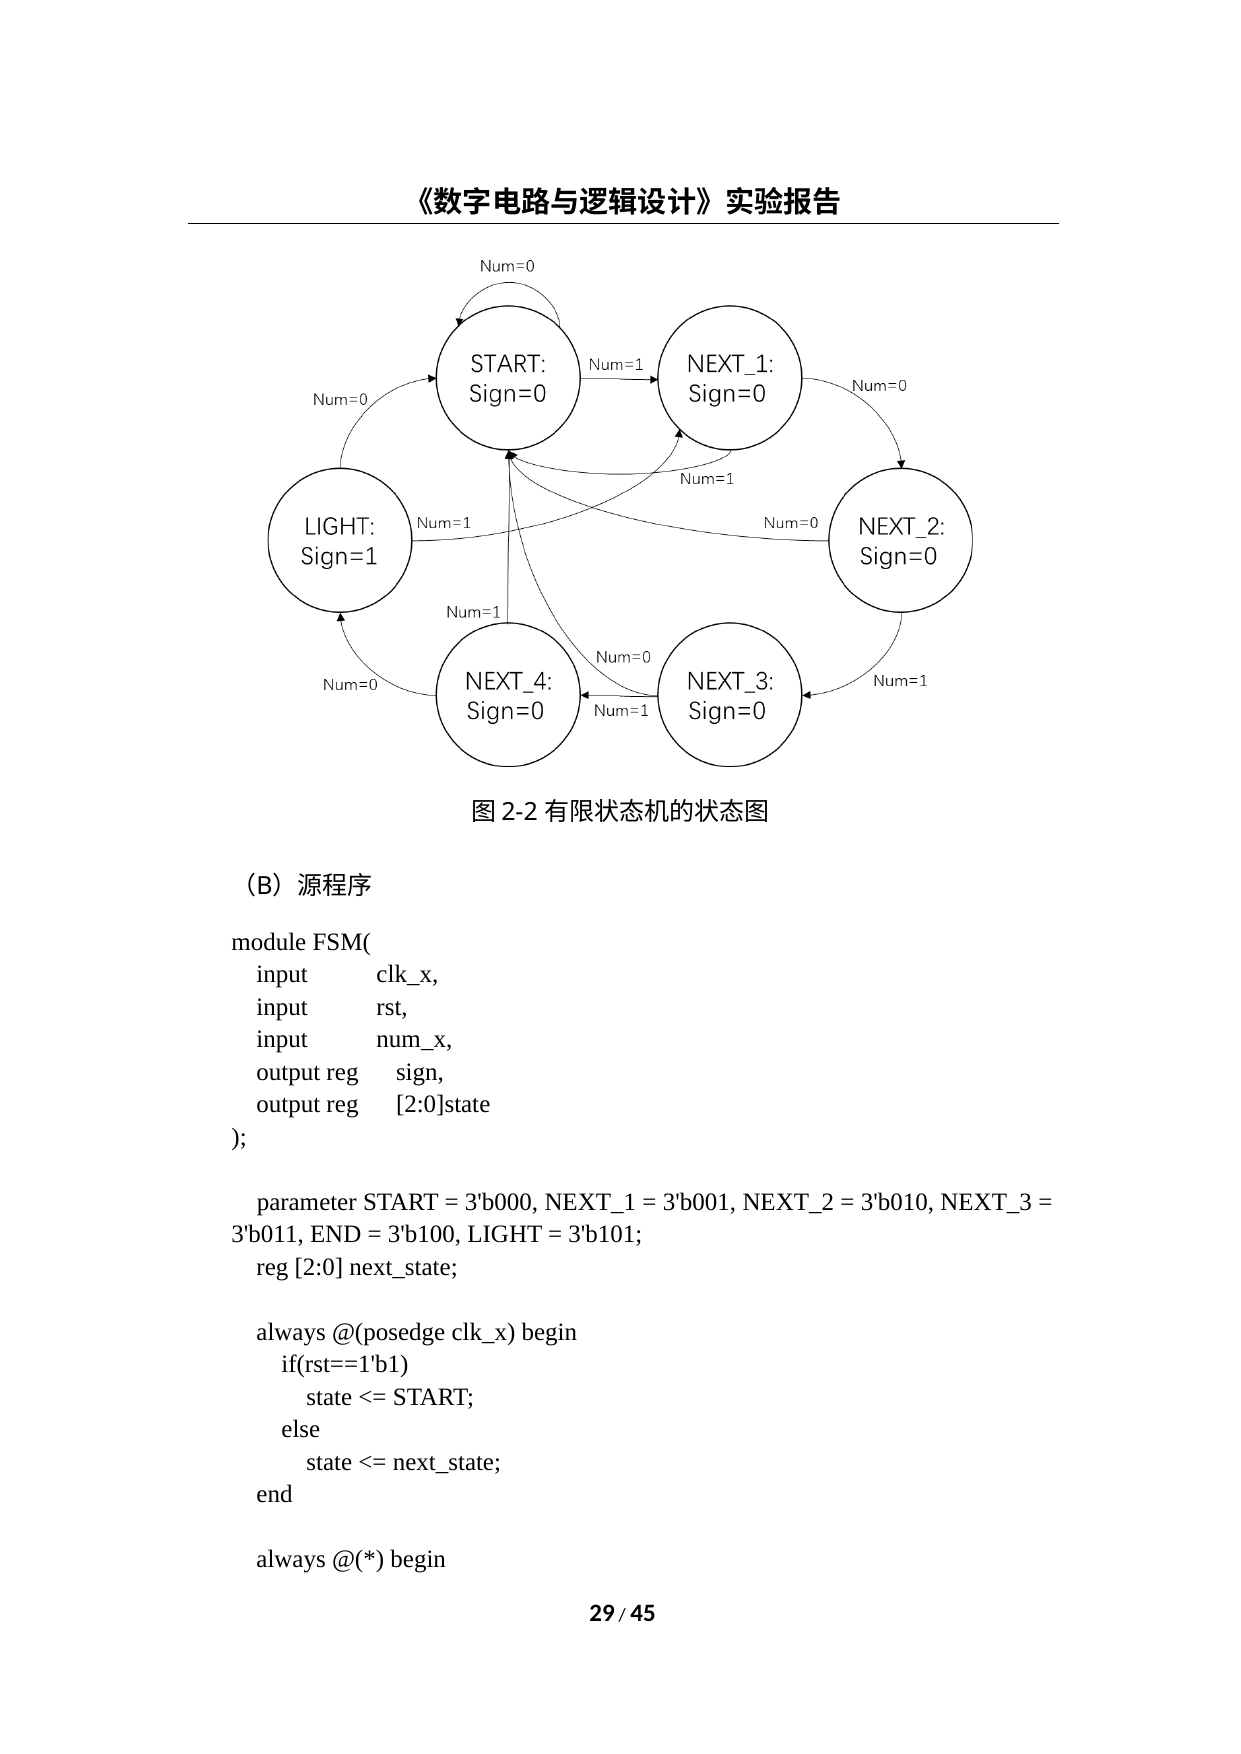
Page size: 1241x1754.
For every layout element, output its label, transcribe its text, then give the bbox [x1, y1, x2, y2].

text input rst, [231, 990, 1053, 1023]
picture [267, 250, 973, 767]
text （B）源程序 [231, 851, 1053, 916]
text state <= START; [231, 1380, 1053, 1413]
text output reg sign, [231, 1055, 1053, 1088]
text output reg [2:0]state [231, 1088, 1053, 1120]
text module FSM( [231, 925, 1053, 958]
text else [231, 1413, 1053, 1445]
text if(rst==1'b1) [231, 1348, 1053, 1380]
text input num_x, [231, 1023, 1053, 1055]
text input clk_x, [231, 958, 1053, 990]
text 图2-2 有限状态机的状态图 [187, 777, 1053, 842]
text always @(*) begin [231, 1543, 1053, 1575]
text always @(posedge clk_x) begin [231, 1315, 1053, 1348]
text end [231, 1478, 1053, 1510]
text reg [2:0] next_state; [231, 1250, 1053, 1283]
text state <= next_state; [231, 1445, 1053, 1478]
text parameter START = 3'b000, NEXT_1 = 3'b001, NEXT_2 = 3'b010, NEXT_3 = 3'b011, END = 3'b100, LIGHT = 3'b101; [231, 1185, 1053, 1250]
text ); [231, 1120, 1053, 1153]
